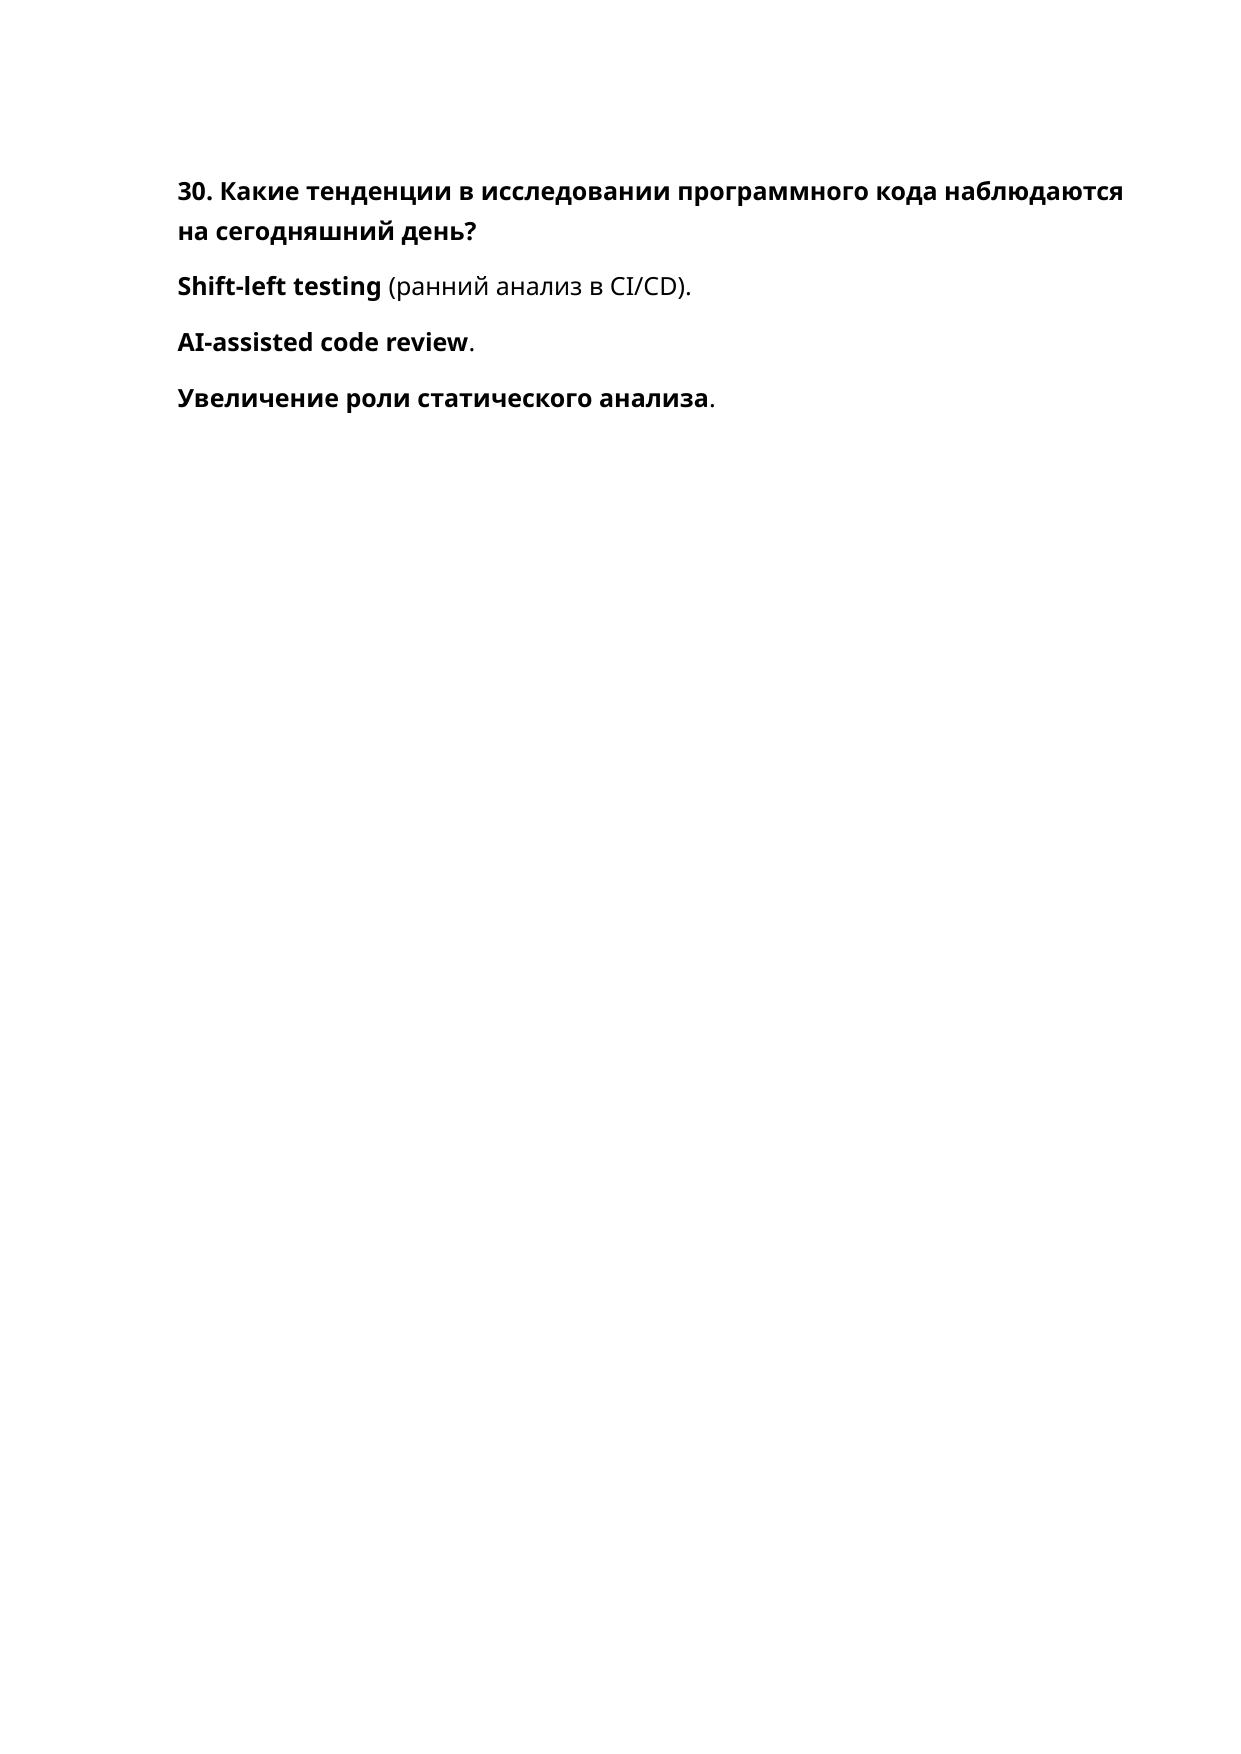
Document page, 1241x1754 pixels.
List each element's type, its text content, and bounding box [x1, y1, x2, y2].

text 30. Какие тенденции в исследовании программного кода наблюдаются на сегодняшний день? [177, 174, 1152, 247]
text Увеличение роли статического анализа. [177, 381, 1152, 415]
text AI-assisted code review. [177, 325, 1152, 359]
text Shift-left testing (ранний анализ в CI/CD). [177, 269, 1152, 303]
